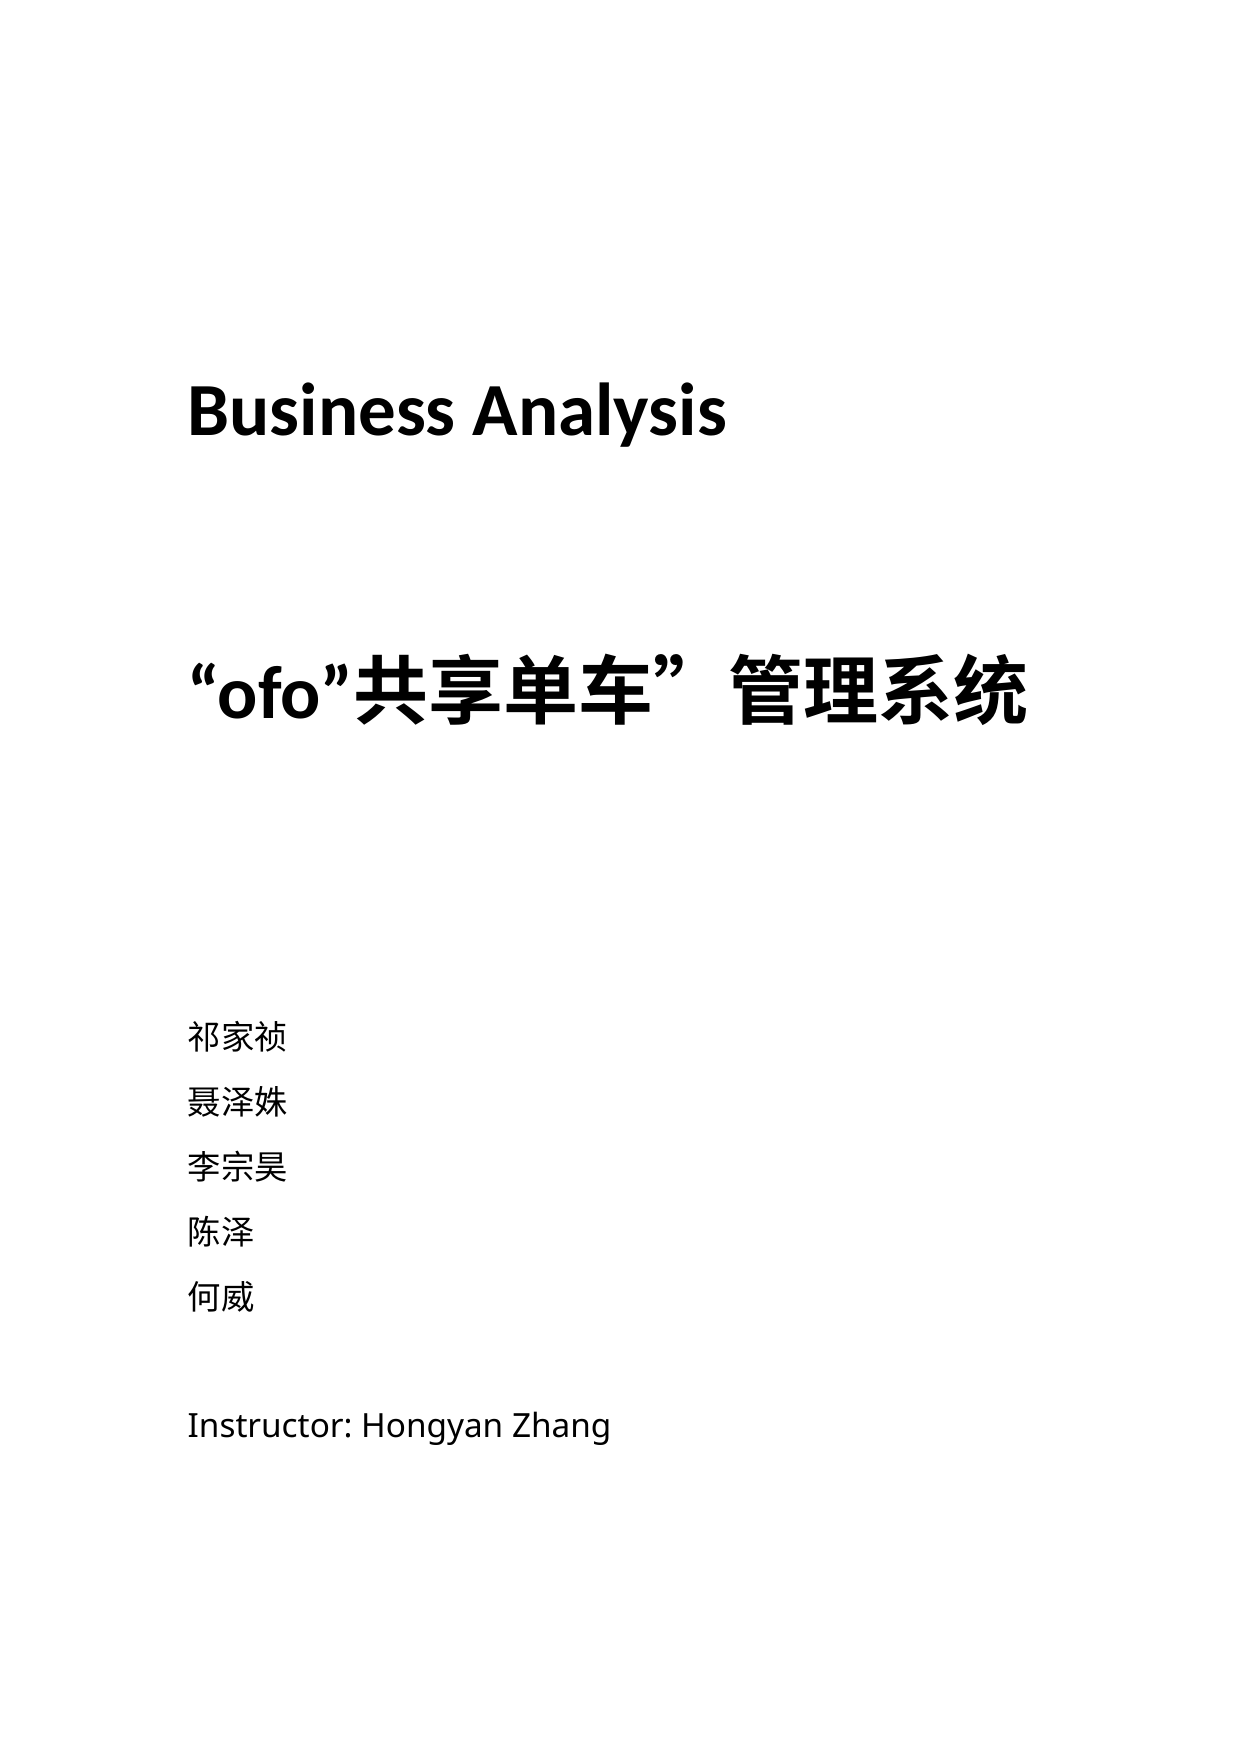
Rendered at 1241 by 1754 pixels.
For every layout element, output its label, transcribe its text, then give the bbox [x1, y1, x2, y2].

subtitle Business Analysis [187, 360, 1053, 457]
text Instructor: Hongyan Zhang [187, 1392, 1053, 1457]
subtitle “ofo”共享单车”管理系统 [187, 621, 1053, 751]
text 祁家祯 [187, 1002, 1053, 1067]
text 陈泽 [187, 1197, 1053, 1262]
text 何威 [187, 1262, 1053, 1327]
text 聂泽姝 [187, 1067, 1053, 1132]
text 李宗昊 [187, 1132, 1053, 1197]
